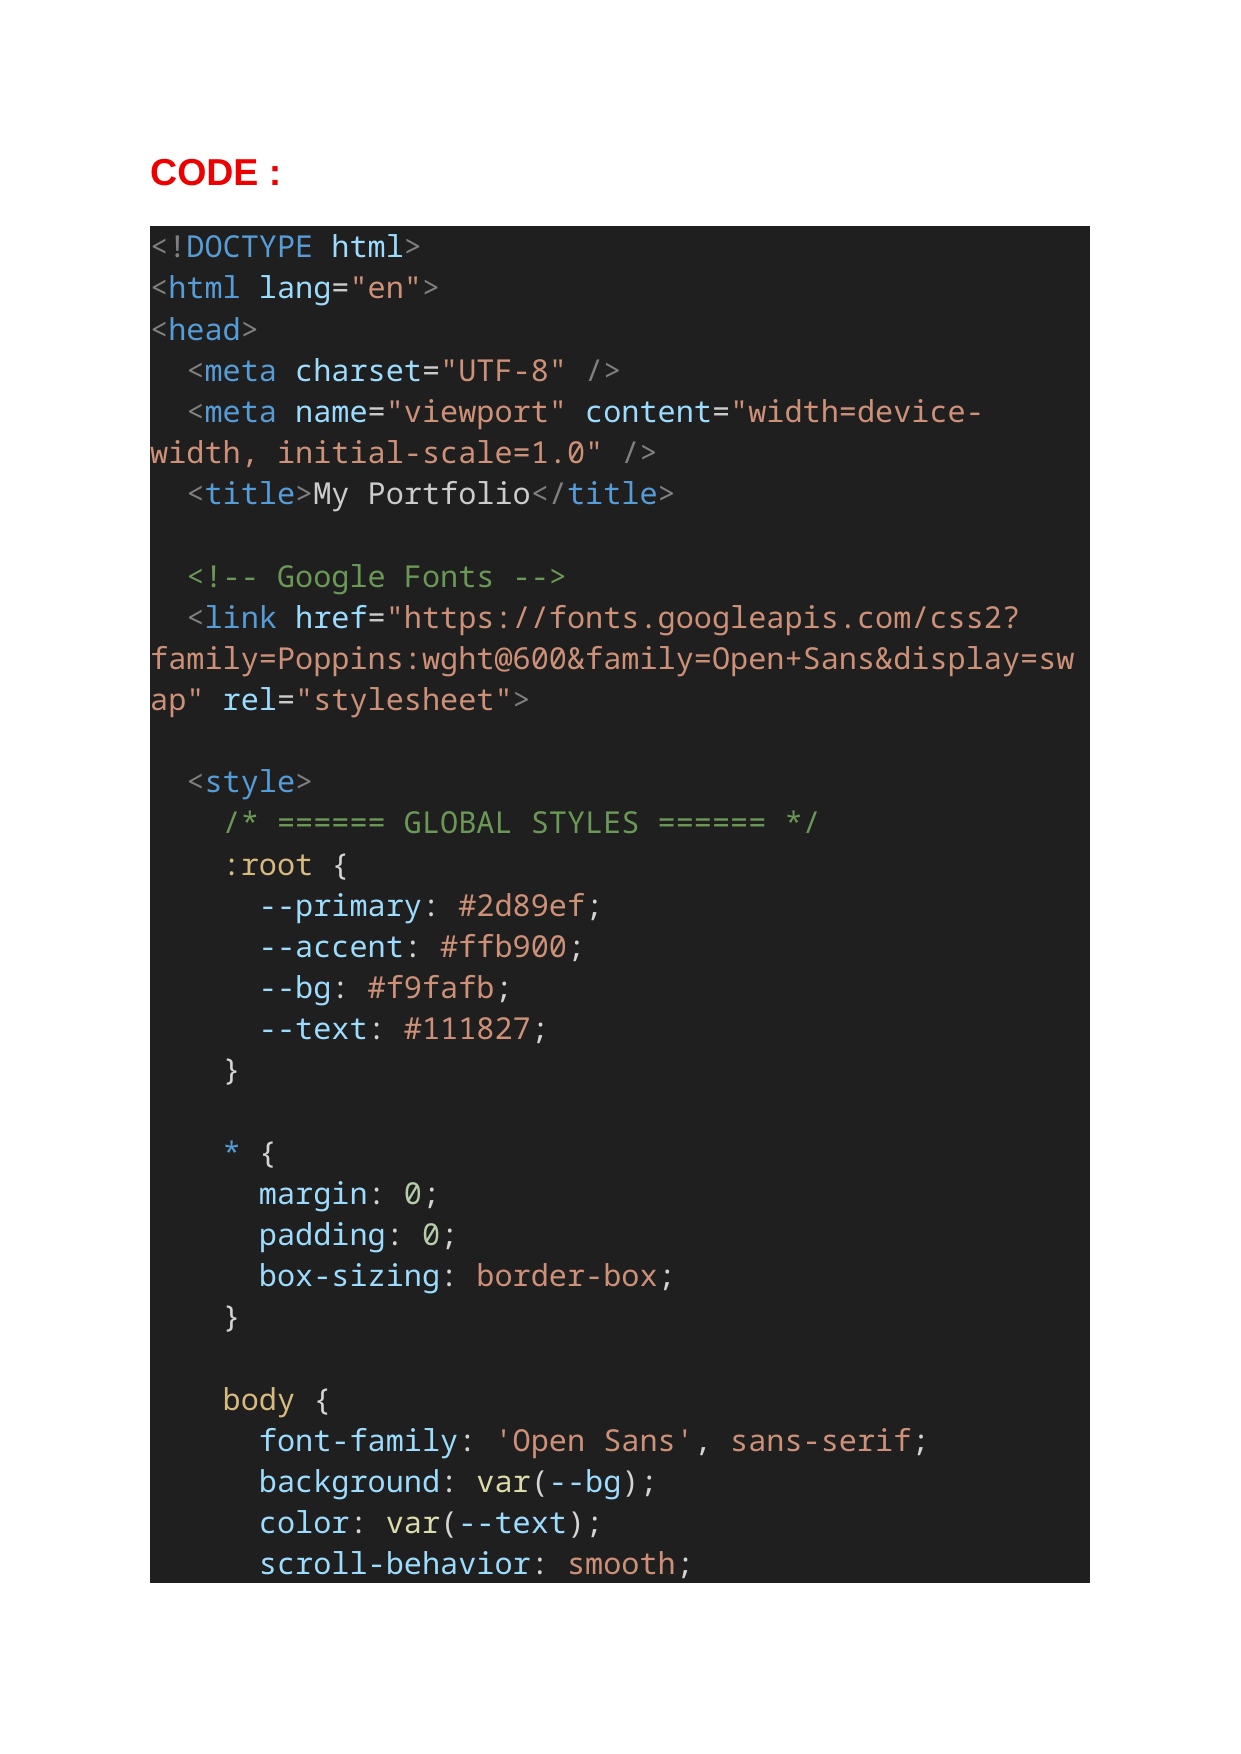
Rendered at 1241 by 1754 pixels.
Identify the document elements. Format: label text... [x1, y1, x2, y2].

text * { [150, 1131, 1090, 1172]
text background: var(--bg); [150, 1460, 1090, 1501]
text } [150, 1295, 1090, 1336]
text <html lang="en"> [150, 267, 1090, 308]
text --text: #111827; [150, 1007, 1090, 1048]
text --accent: #ffb900; [150, 925, 1090, 966]
text font-family: 'Open Sans', sans-serif; [150, 1419, 1090, 1460]
text <meta name="viewport" content="width=device-width, initial-scale=1.0" /> [150, 390, 1090, 472]
text scroll-behavior: smooth; [150, 1542, 1090, 1583]
text <meta charset="UTF-8" /> [150, 349, 1090, 390]
text <link href="https://fonts.googleapis.com/css2?family=Poppins:wght@600&family=Open+Sans&display=swap" rel="stylesheet"> [150, 596, 1090, 719]
text box-sizing: border-box; [150, 1254, 1090, 1295]
text <style> [150, 760, 1090, 802]
text margin: 0; [150, 1172, 1090, 1213]
text /* ====== GLOBAL STYLES ====== */ [150, 802, 1090, 843]
text :root { [150, 843, 1090, 884]
text --bg: #f9fafb; [150, 966, 1090, 1007]
text CODE : [150, 150, 1090, 193]
text --primary: #2d89ef; [150, 884, 1090, 925]
text <title>My Portfolio</title> [150, 472, 1090, 513]
text } [150, 1048, 1090, 1089]
text body { [150, 1378, 1090, 1419]
text color: var(--text); [150, 1501, 1090, 1542]
text padding: 0; [150, 1213, 1090, 1254]
text <!-- Google Fonts --> [150, 555, 1090, 596]
text <head> [150, 308, 1090, 349]
text <!DOCTYPE html> [150, 226, 1090, 267]
